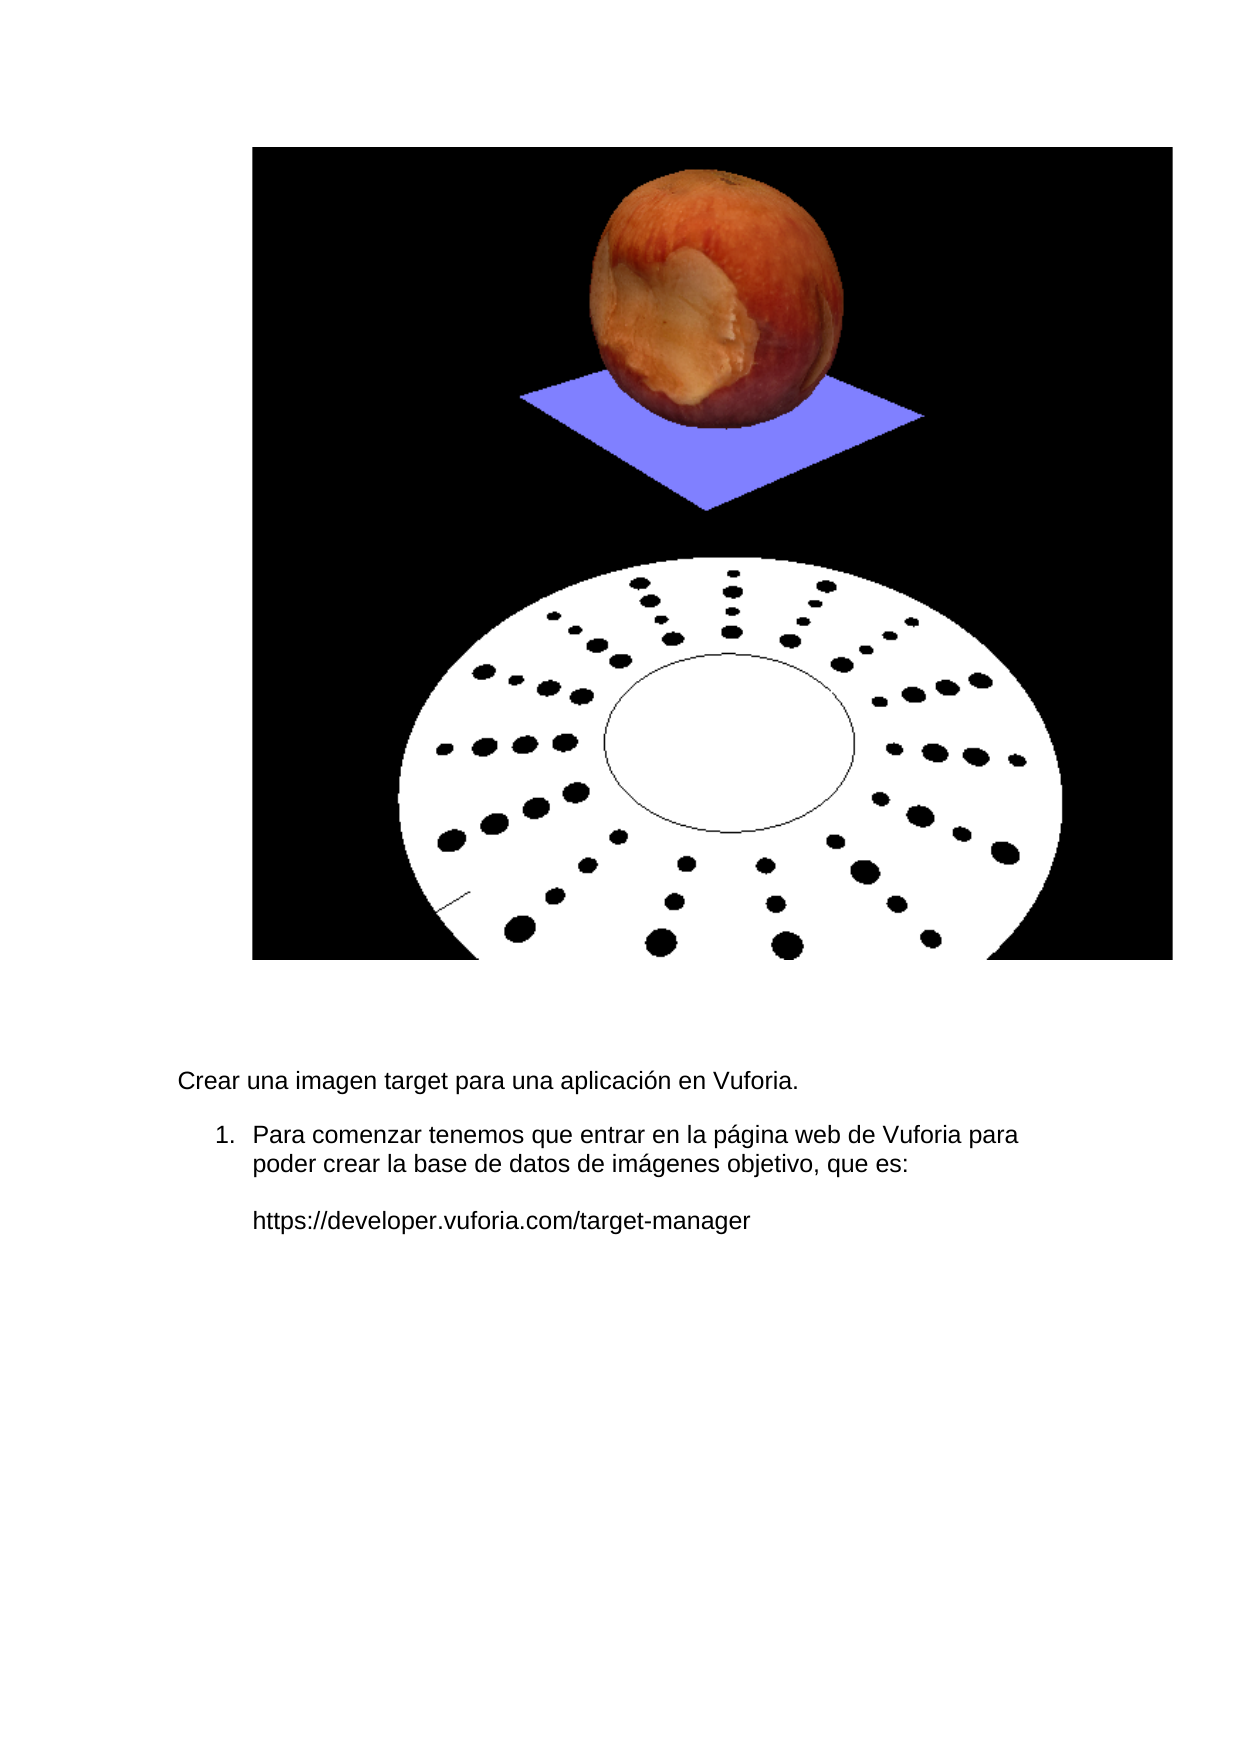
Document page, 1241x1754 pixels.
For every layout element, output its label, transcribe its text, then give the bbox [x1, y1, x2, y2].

text Crear una imagen target para una aplicación en Vuforia. [177, 1066, 1063, 1095]
picture [252, 147, 1173, 960]
list Para comenzar tenemos que entrar en la página web de Vuforia para poder crear la base de datos de imágenes objetivo, que es: [215, 1120, 1063, 1178]
text https://developer.vuforia.com/target-manager [252, 1206, 1063, 1235]
